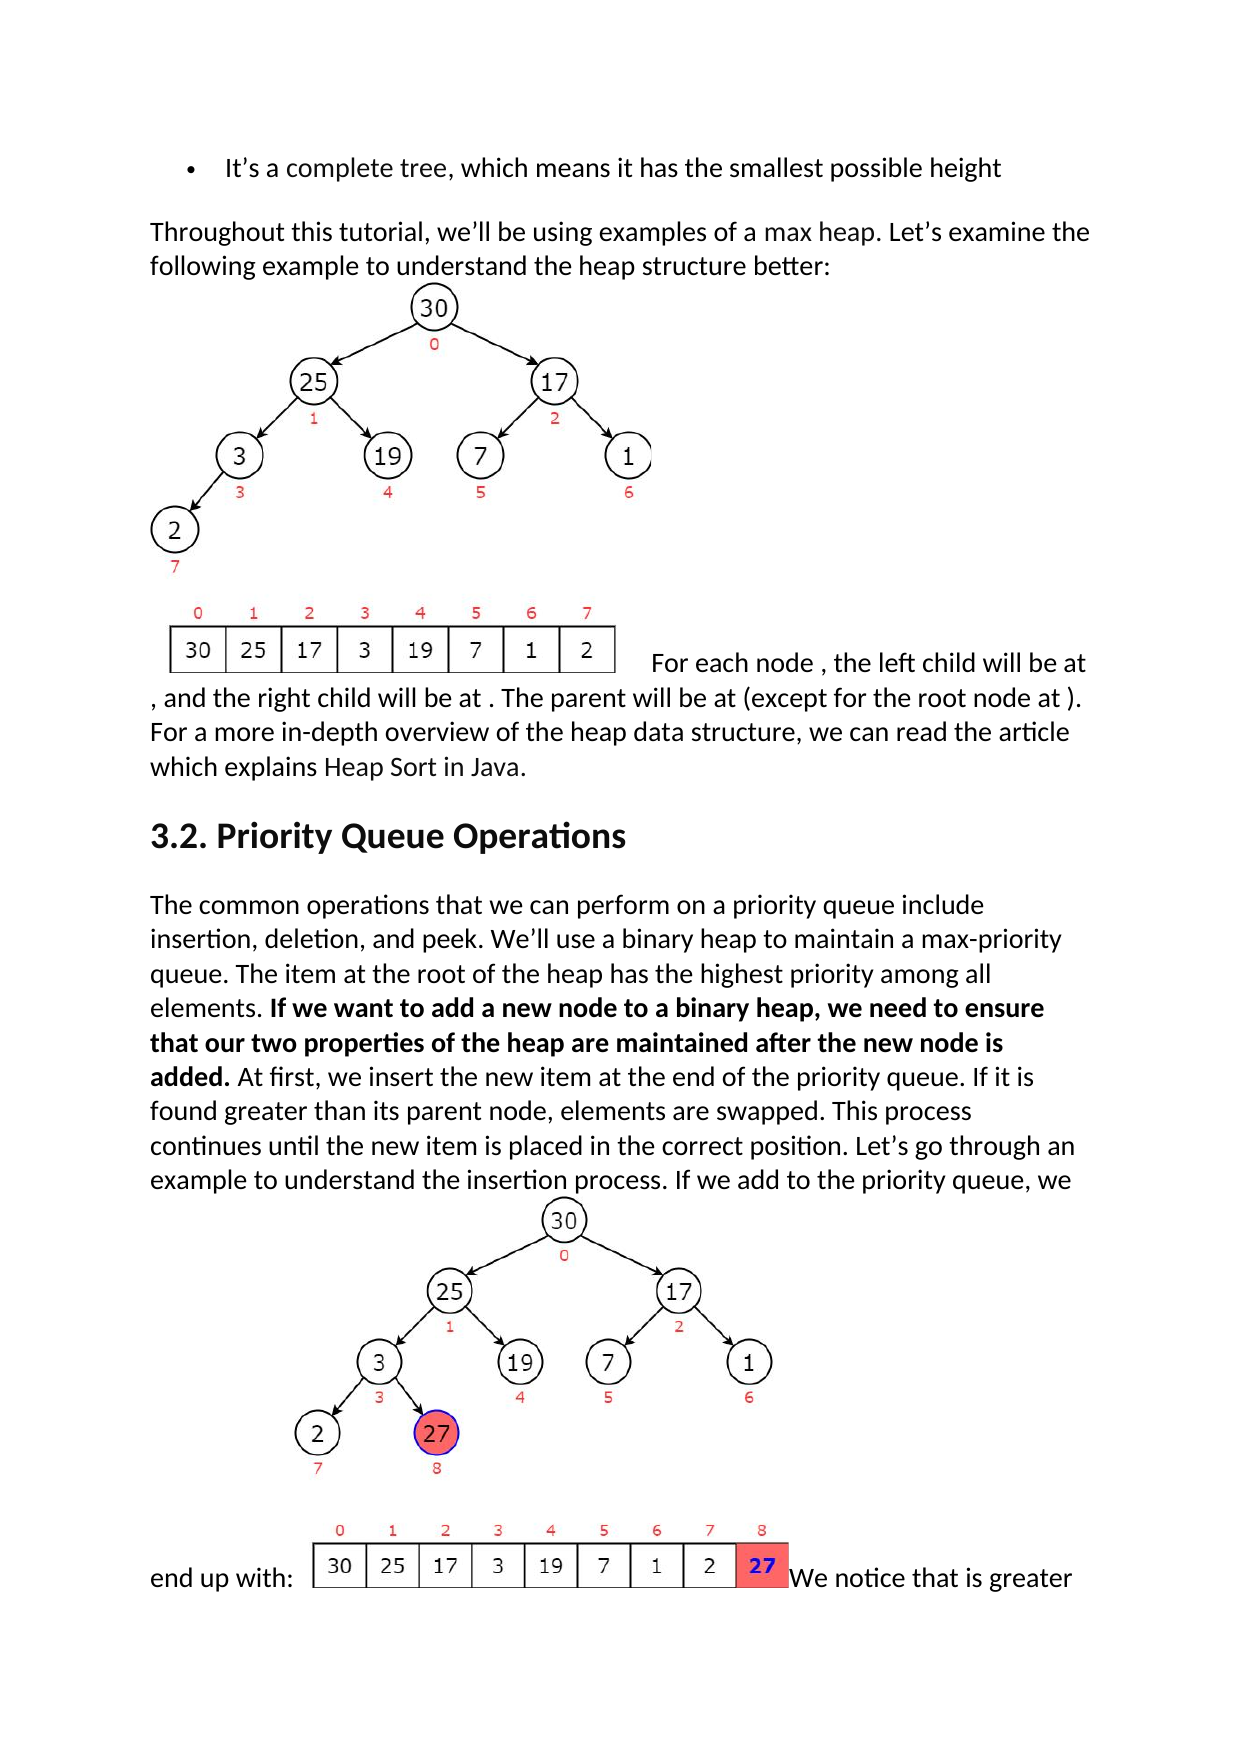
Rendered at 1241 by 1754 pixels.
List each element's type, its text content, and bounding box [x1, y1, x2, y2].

list It’s a complete tree, which means it has the smallest possible height [187, 150, 1090, 184]
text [150, 887, 1090, 1594]
subtitle 3.2. Priority Queue Operations [150, 812, 1090, 858]
picture [294, 1196, 789, 1588]
picture [150, 282, 652, 673]
